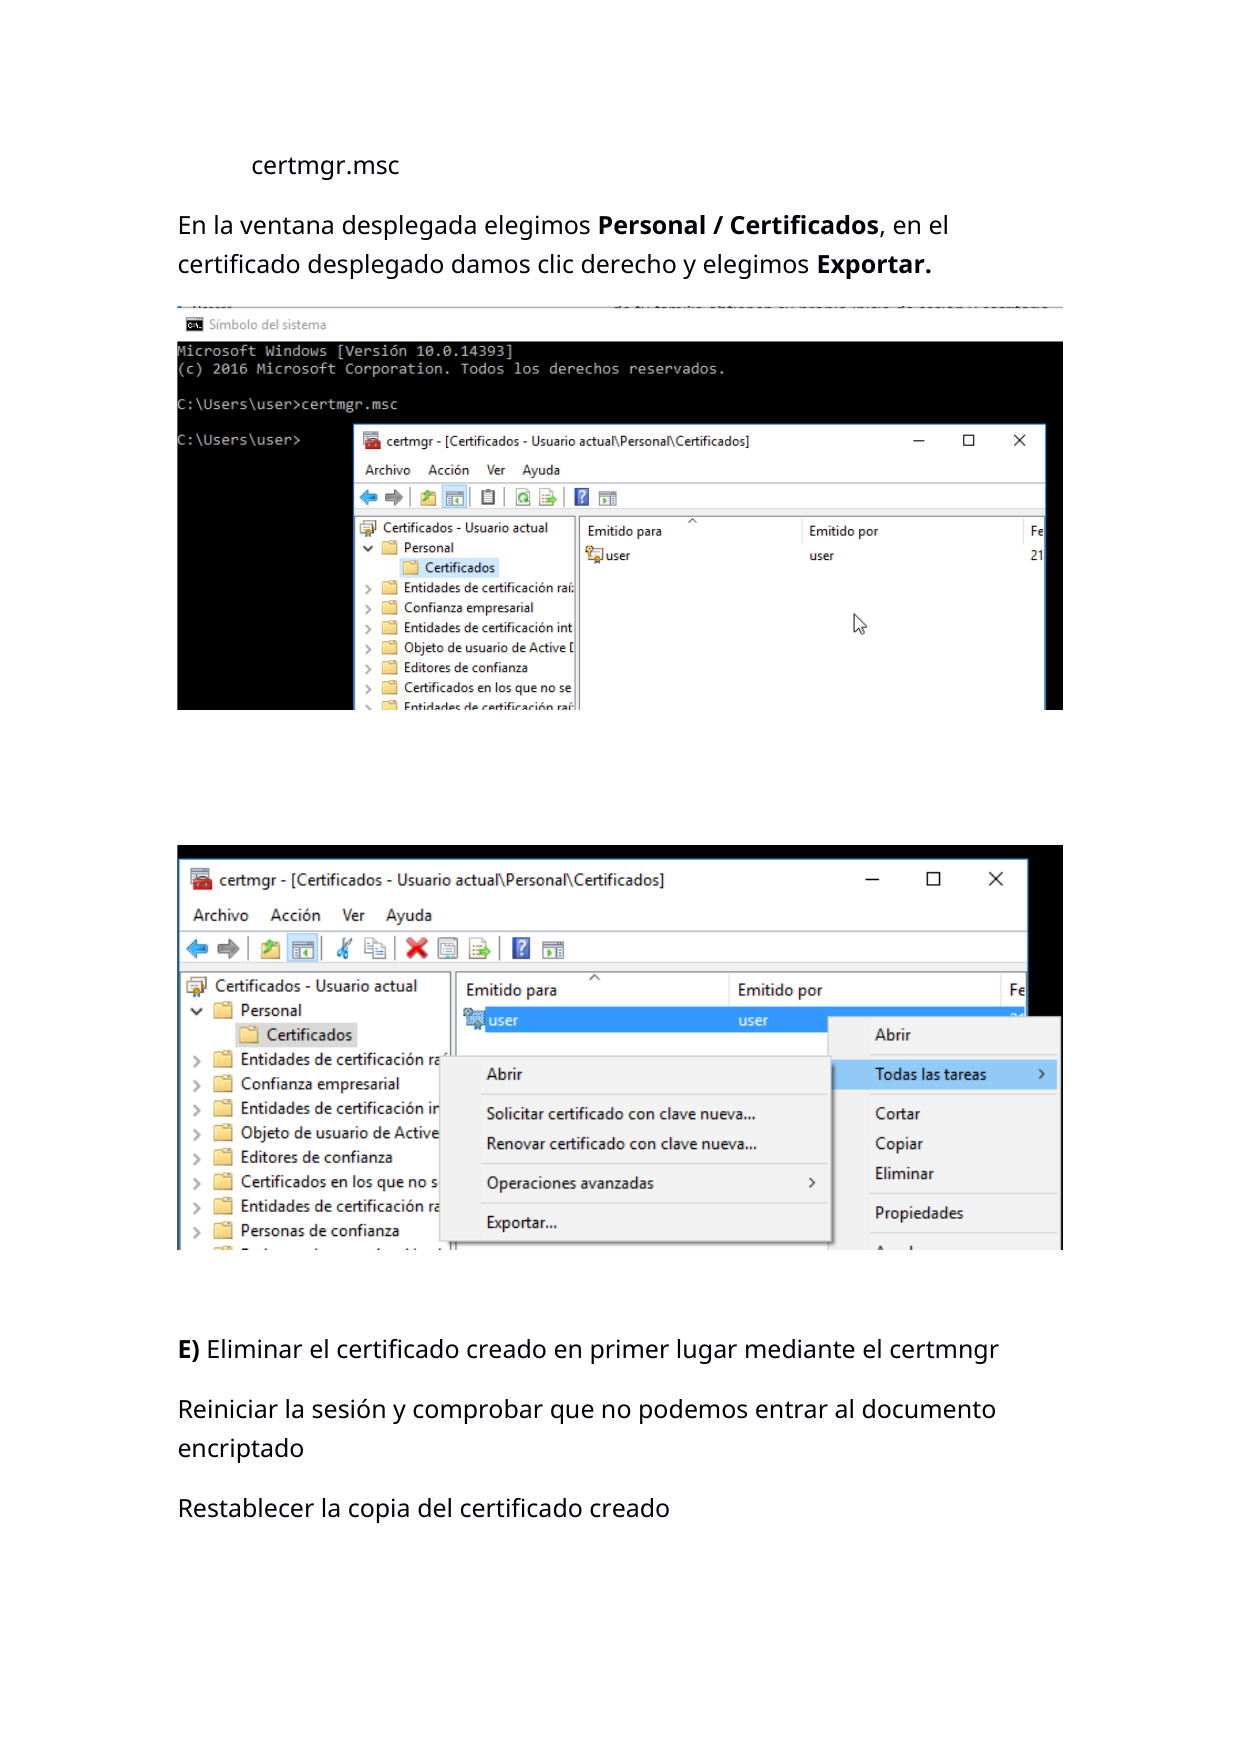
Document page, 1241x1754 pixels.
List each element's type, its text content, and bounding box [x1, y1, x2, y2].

text Restablecer la copia del certificado creado [177, 1491, 1063, 1525]
picture [177, 845, 1063, 1250]
text certmgr.msc [177, 148, 1063, 182]
text E) Eliminar el certificado creado en primer lugar mediante el certmngr [177, 1332, 1063, 1366]
text En la ventana desplegada elegimos Personal / Certificados, en el certificado desplegado damos clic derecho y elegimos Exportar. [177, 208, 1063, 281]
text Reiniciar la sesión y comprobar que no podemos entrar al documento encriptado [177, 1392, 1063, 1465]
picture [177, 306, 1063, 710]
